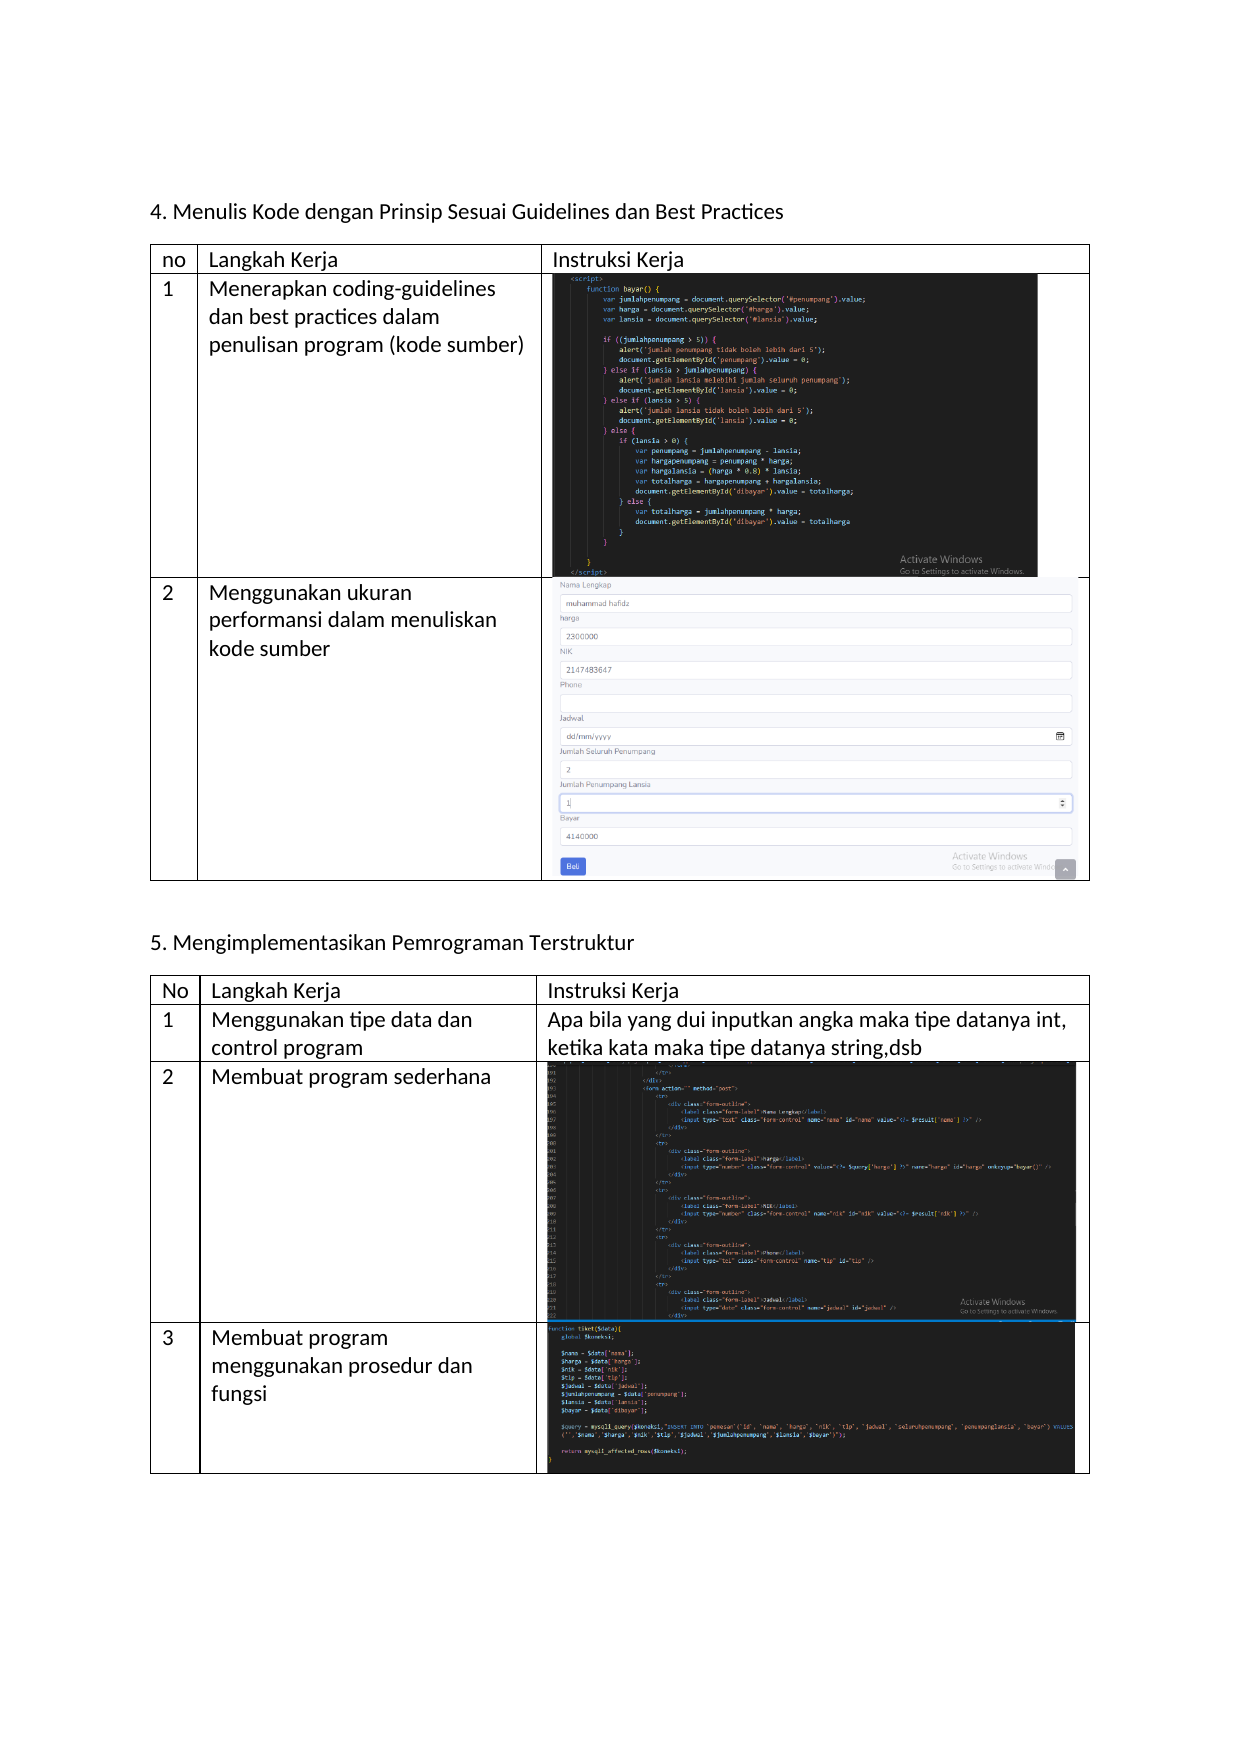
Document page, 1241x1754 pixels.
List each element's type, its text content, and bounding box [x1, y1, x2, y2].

table_cell 1 [151, 274, 197, 577]
table_cell Apa bila yang dui inputkan angka maka tipe datanya int, ketika kata maka tipe datanya string,dsb [537, 1005, 1089, 1061]
table_cell [1075, 1323, 1089, 1473]
text 5. Mengimplementasikan Pemrograman Terstruktur [150, 928, 1090, 956]
table_header Instruksi Kerja [542, 245, 1089, 273]
table_header No [151, 976, 199, 1004]
table_cell 3 [151, 1323, 199, 1473]
table_header no [151, 245, 197, 273]
table_cell [1079, 578, 1089, 880]
table_cell 2 [151, 1062, 199, 1322]
table_cell 1 [151, 1005, 199, 1061]
table_cell [542, 274, 552, 577]
picture [552, 273, 1079, 880]
text 4. Menulis Kode dengan Prinsip Sesuai Guidelines dan Best Practices [150, 197, 1090, 225]
table_cell Menggunakan ukuran performansi dalam menuliskan kode sumber [198, 578, 541, 880]
table_cell [537, 1062, 547, 1322]
table_header Langkah Kerja [201, 976, 536, 1004]
table_cell Membuat program menggunakan prosedur dan fungsi [201, 1323, 536, 1473]
table_cell Menggunakan tipe data dan control program [201, 1005, 536, 1061]
table_header Langkah Kerja [198, 245, 541, 273]
table_cell 2 [151, 578, 197, 880]
table_cell [1077, 1062, 1089, 1322]
table_cell [537, 1323, 547, 1473]
table_cell Menerapkan coding-guidelines dan best practices dalam penulisan program (kode sumber) [198, 274, 541, 577]
table_cell [1038, 274, 1089, 577]
table_cell Membuat program sederhana [201, 1062, 536, 1322]
picture [547, 1062, 1077, 1473]
table_cell [542, 578, 552, 880]
table_header Instruksi Kerja [537, 976, 1089, 1004]
